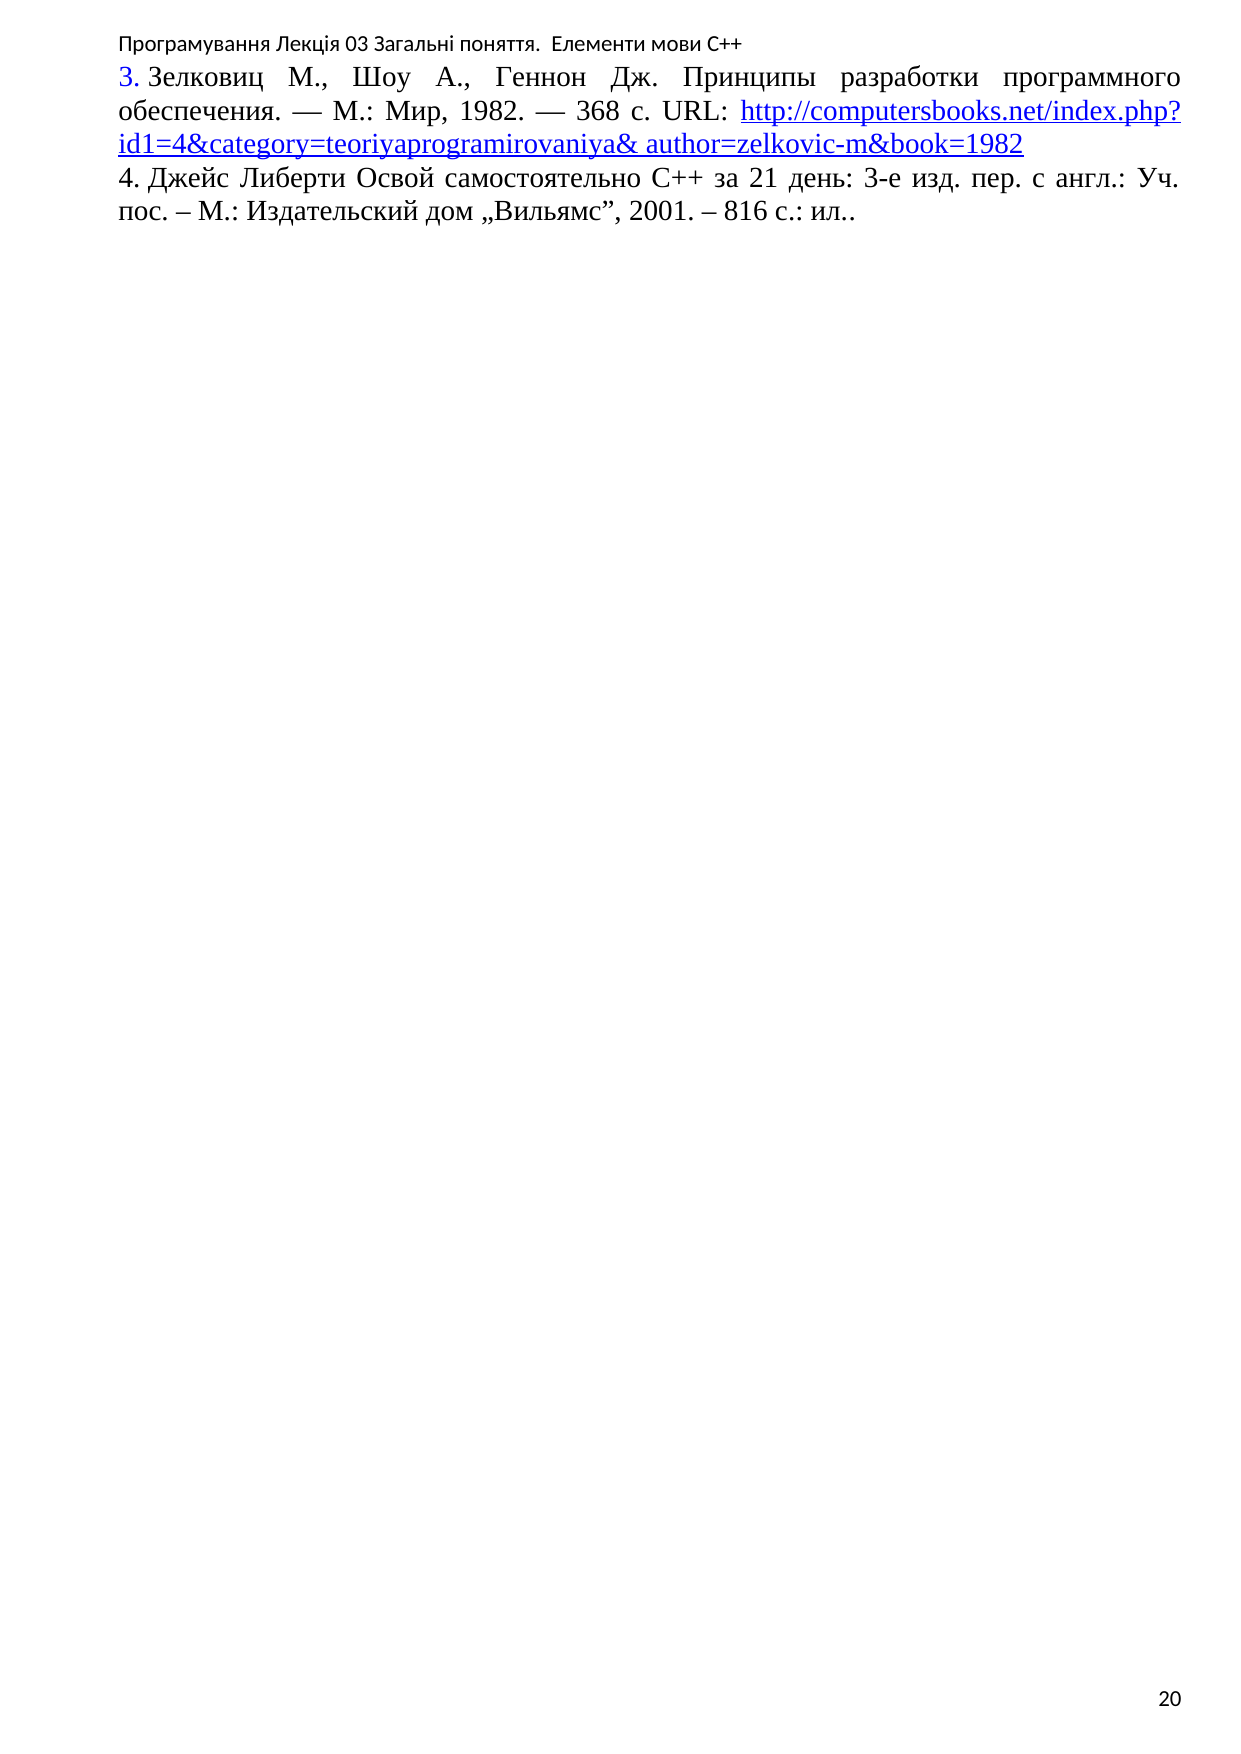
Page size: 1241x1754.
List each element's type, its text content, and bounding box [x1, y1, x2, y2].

list Джейс Либерти Освой самостоятельно С++ за 21 день: 3-е изд. пер. с англ.: Уч. пос. – М.: Издательский дом „Вильямс”, 2001. – 816 с.: ил.. [118, 160, 1181, 227]
list Зелковиц М., Шоу А., Геннон Дж. Принципы разработки программного обеспечения. — М.: Мир, 1982. — 368 с. URL: http://computersbooks.net/index.php?id1=4&category=teoriyaprogramirovaniya& author=zelkovic-m&book=1982 [118, 59, 1181, 160]
